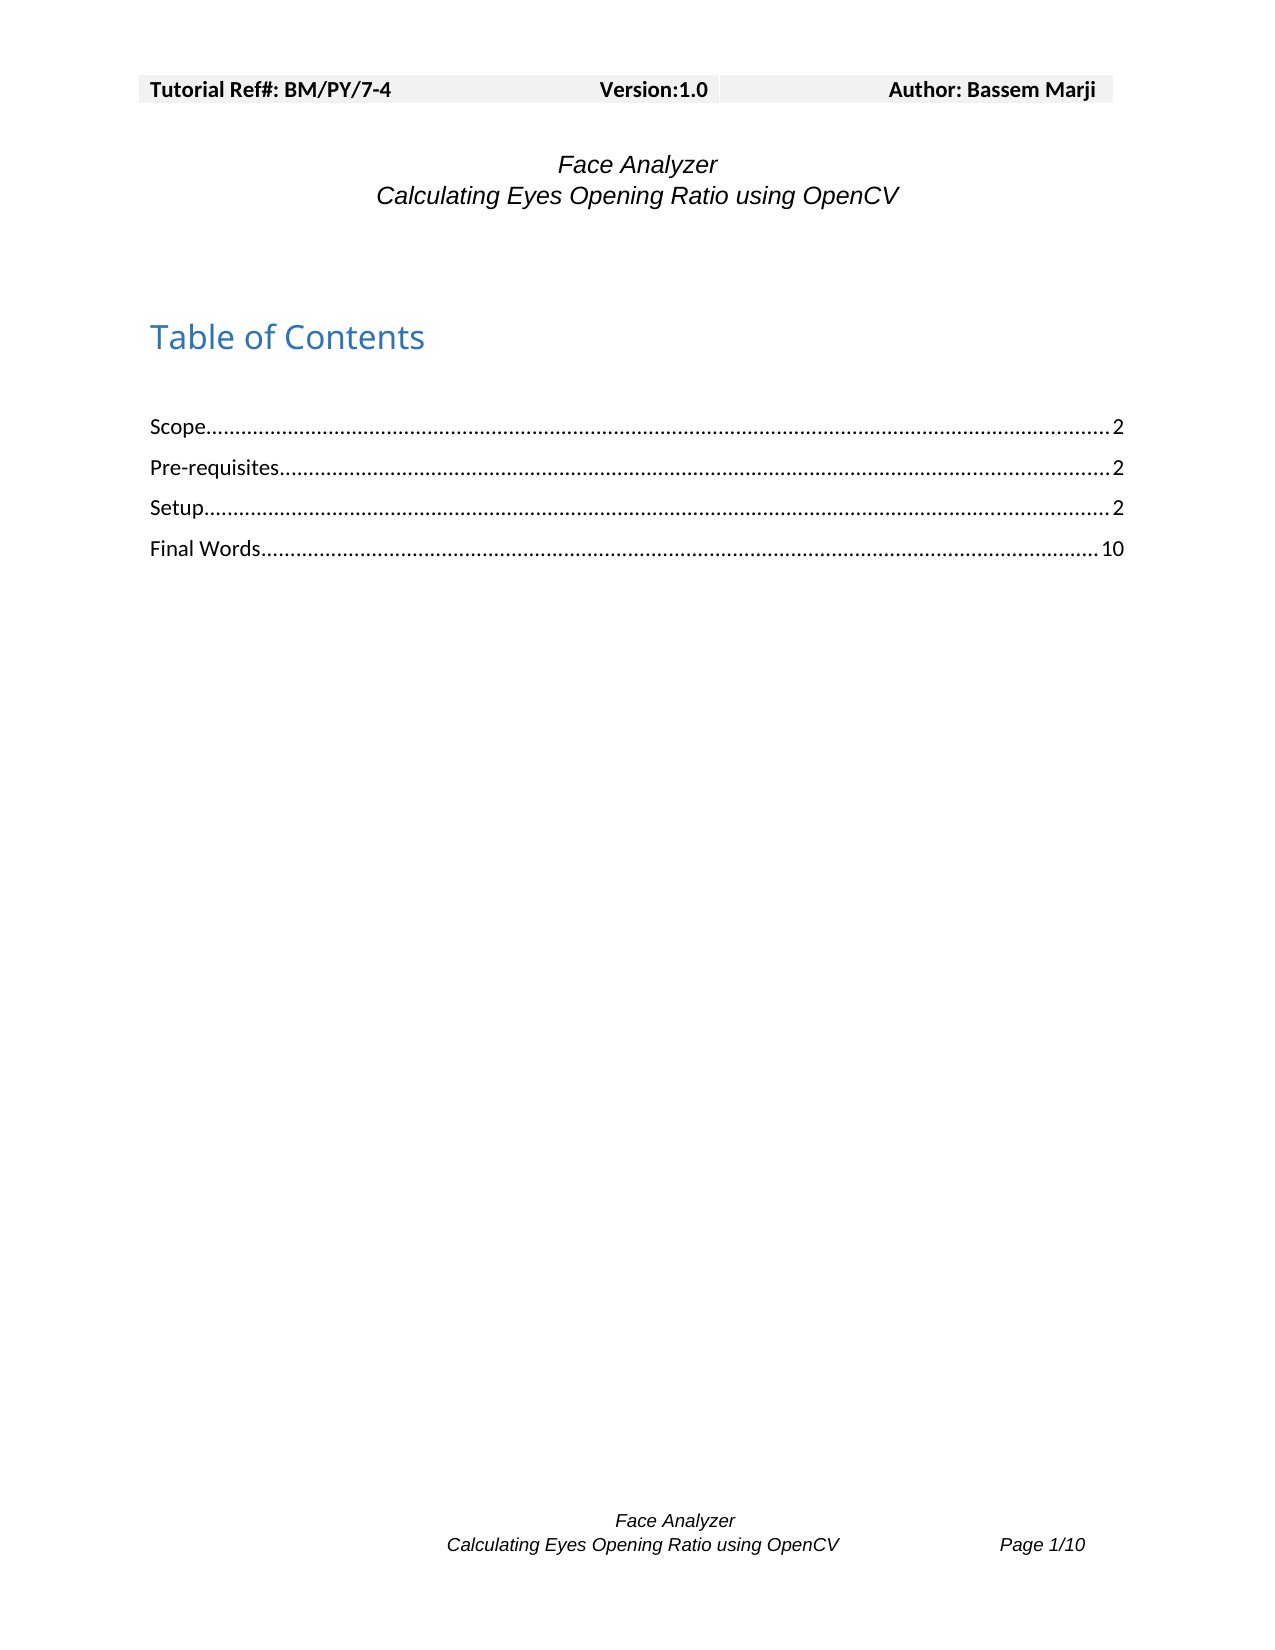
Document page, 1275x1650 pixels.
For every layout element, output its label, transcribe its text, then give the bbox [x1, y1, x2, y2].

text Face Analyzer Calculating Eyes Opening Ratio using OpenCV [150, 150, 1125, 210]
